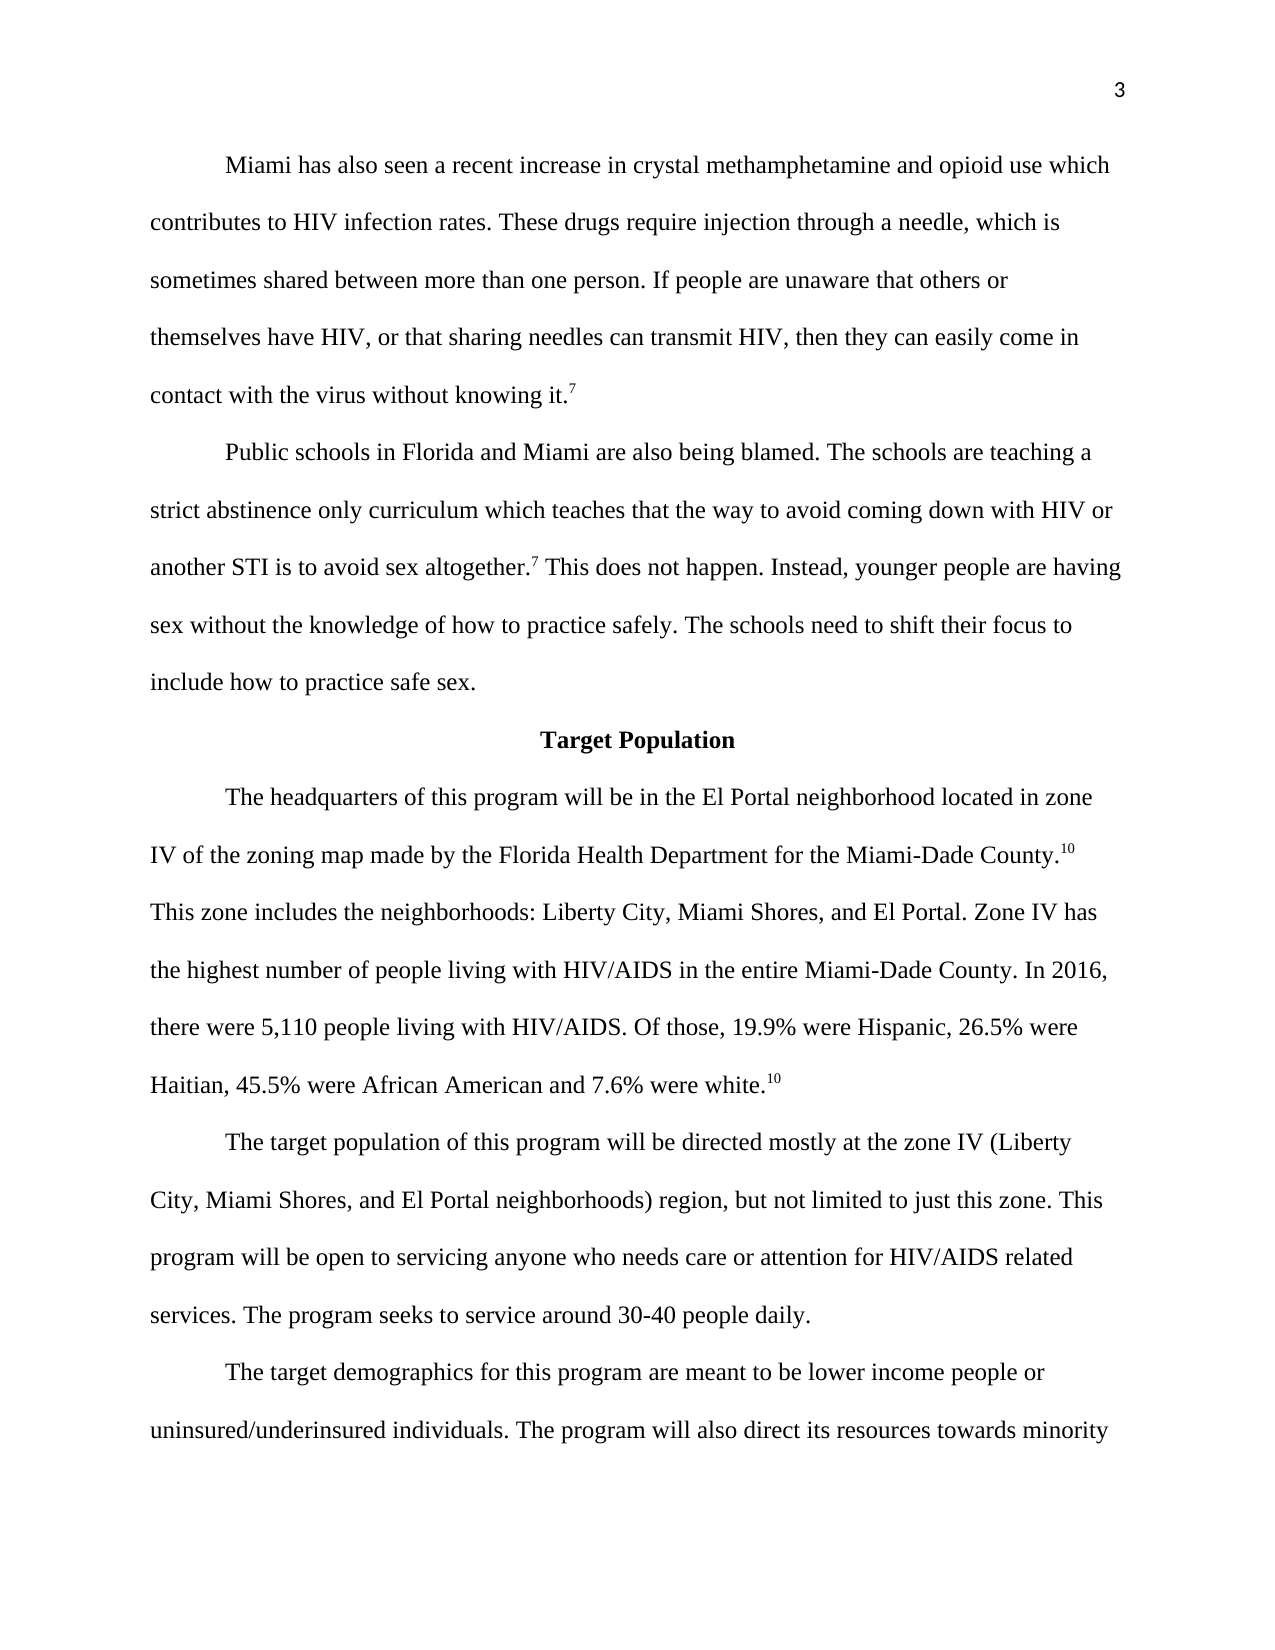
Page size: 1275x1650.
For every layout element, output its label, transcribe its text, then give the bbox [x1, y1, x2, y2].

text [150, 1357, 1125, 1444]
text Miami has also seen a recent increase in crystal methamphetamine and opioid use which contributes to HIV infection rates. These drugs require injection through a needle, which is sometimes shared between more than one person. If people are unaware that others or themselves have HIV, or that sharing needles can transmit HIV, then they can easily come in contact with the virus without knowing it.7 [150, 150, 1125, 409]
text The headquarters of this program will be in the El Portal neighborhood located in zone IV of the zoning map made by the Florida Health Department for the Miami-Dade County.10 This zone includes the neighborhoods: Liberty City, Miami Shores, and El Portal. Zone IV has the highest number of people living with HIV/AIDS in the entire Miami-Dade County. In 2016, there were 5,110 people living with HIV/AIDS. Of those, 19.9% were Hispanic, 26.5% were Haitian, 45.5% were African American and 7.6% were white.10 [150, 782, 1125, 1099]
text Public schools in Florida and Miami are also being blamed. The schools are teaching a strict abstinence only curriculum which teaches that the way to avoid coming down with HIV or another STI is to avoid sex altogether.7 This does not happen. Instead, younger people are having sex without the knowledge of how to practice safely. The schools need to shift their focus to include how to practice safe sex. [150, 437, 1125, 696]
text The target population of this program will be directed mostly at the zone IV (Liberty City, Miami Shores, and El Portal neighborhoods) region, but not limited to just this zone. This program will be open to servicing anyone who needs care or attention for HIV/AIDS related services. The program seeks to service around 30-40 people daily. [150, 1127, 1125, 1329]
text Target Population [150, 725, 1125, 754]
